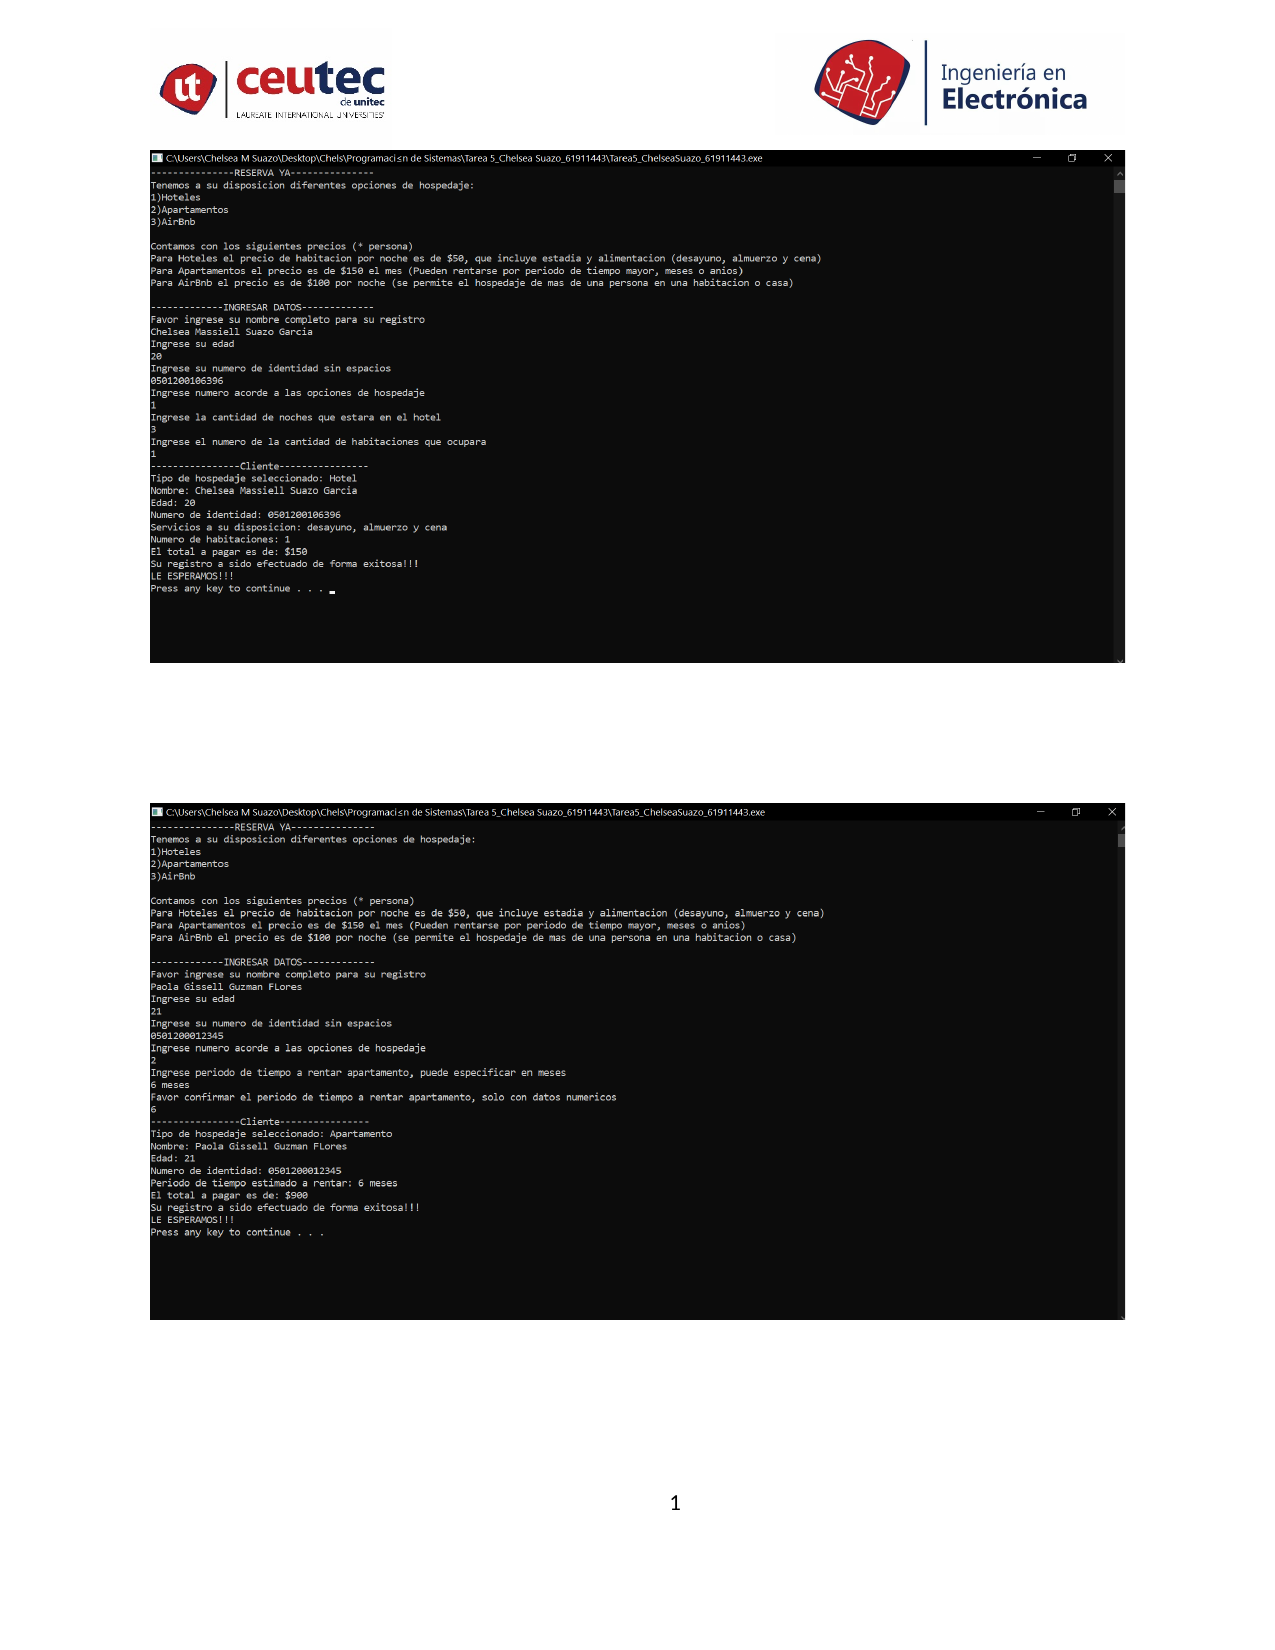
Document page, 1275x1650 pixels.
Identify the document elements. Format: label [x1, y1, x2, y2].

picture [150, 28, 1125, 663]
picture [150, 803, 1125, 1320]
picture [775, 33, 1125, 135]
